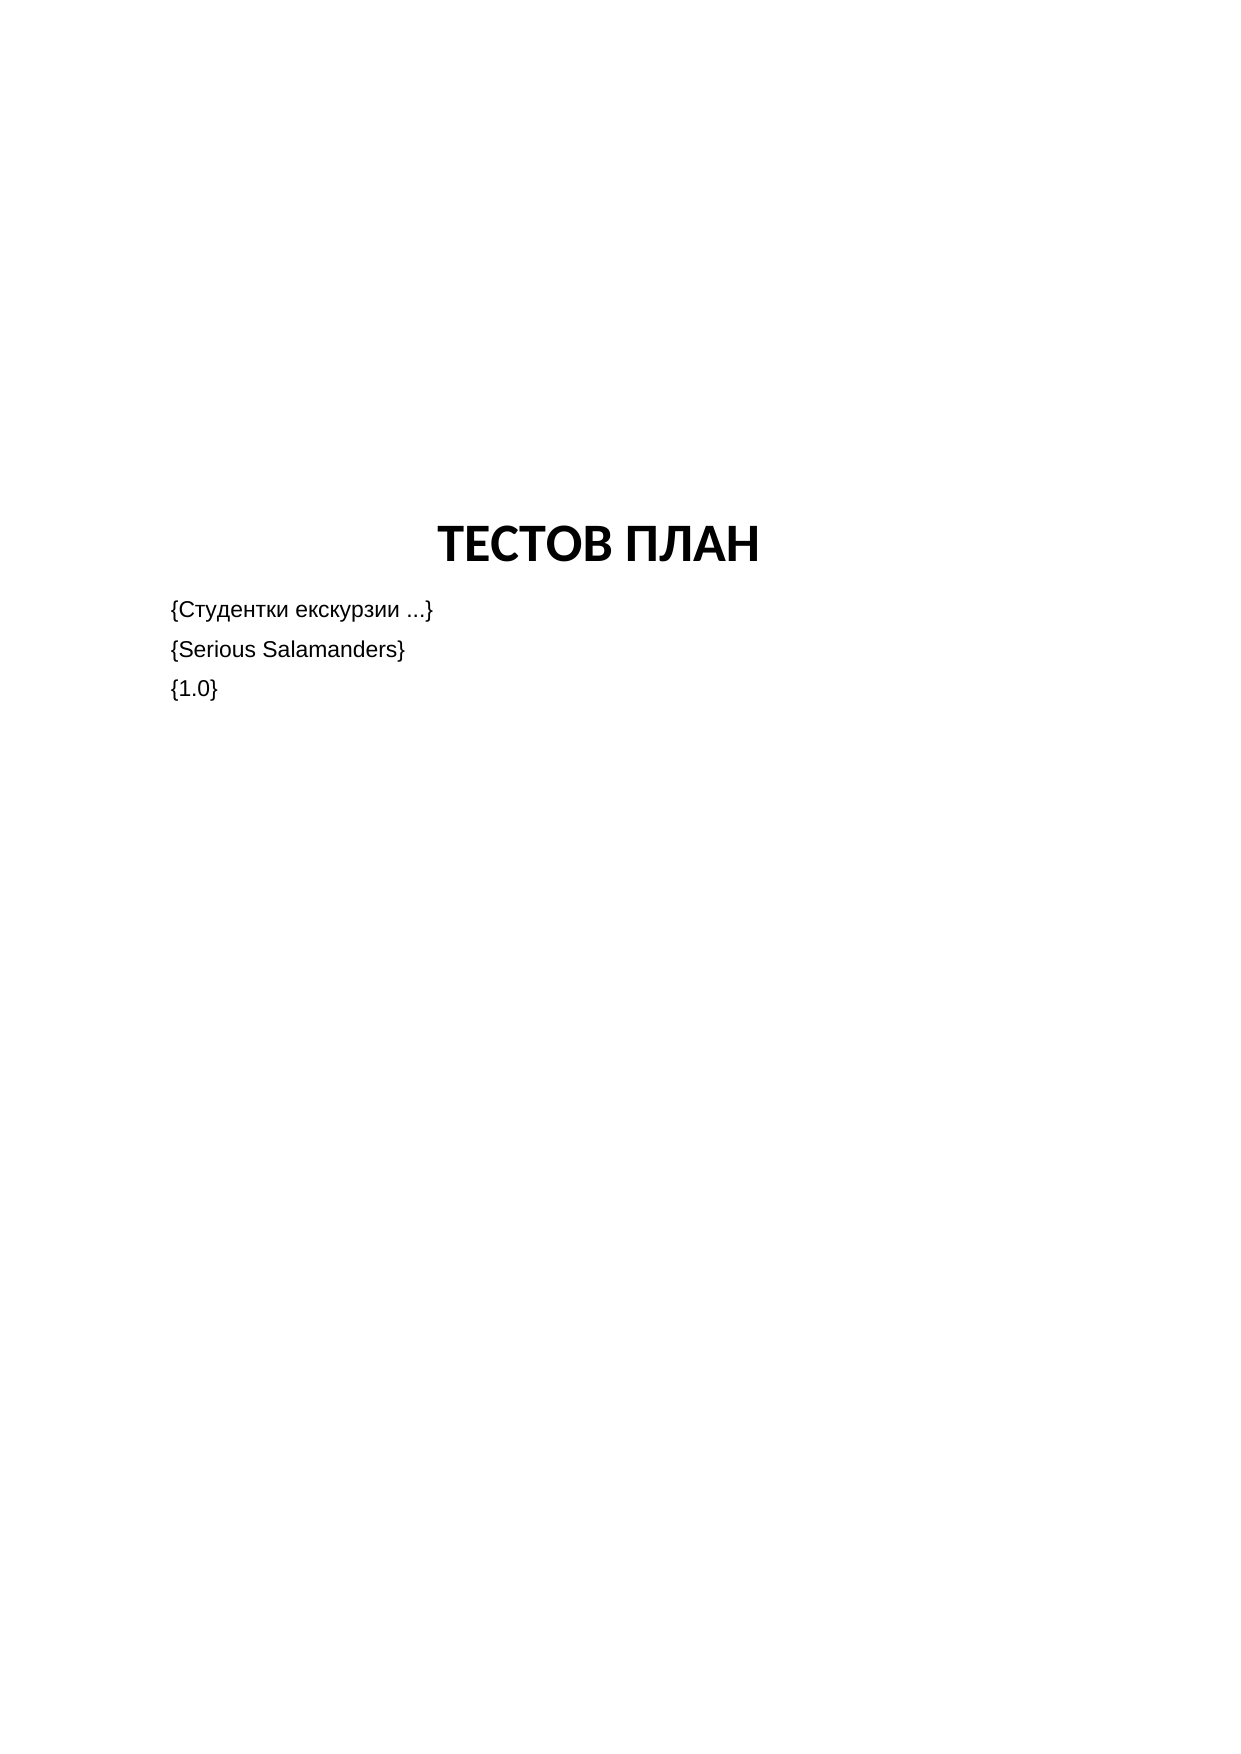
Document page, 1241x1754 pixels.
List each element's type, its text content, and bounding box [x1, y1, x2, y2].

text {Студентки екскурзии ...} [171, 596, 1093, 623]
text ТЕСТОВ ПЛАН [405, 508, 792, 574]
text {1.0} [171, 675, 1093, 702]
text {Serious Salamanders} [171, 636, 1093, 662]
